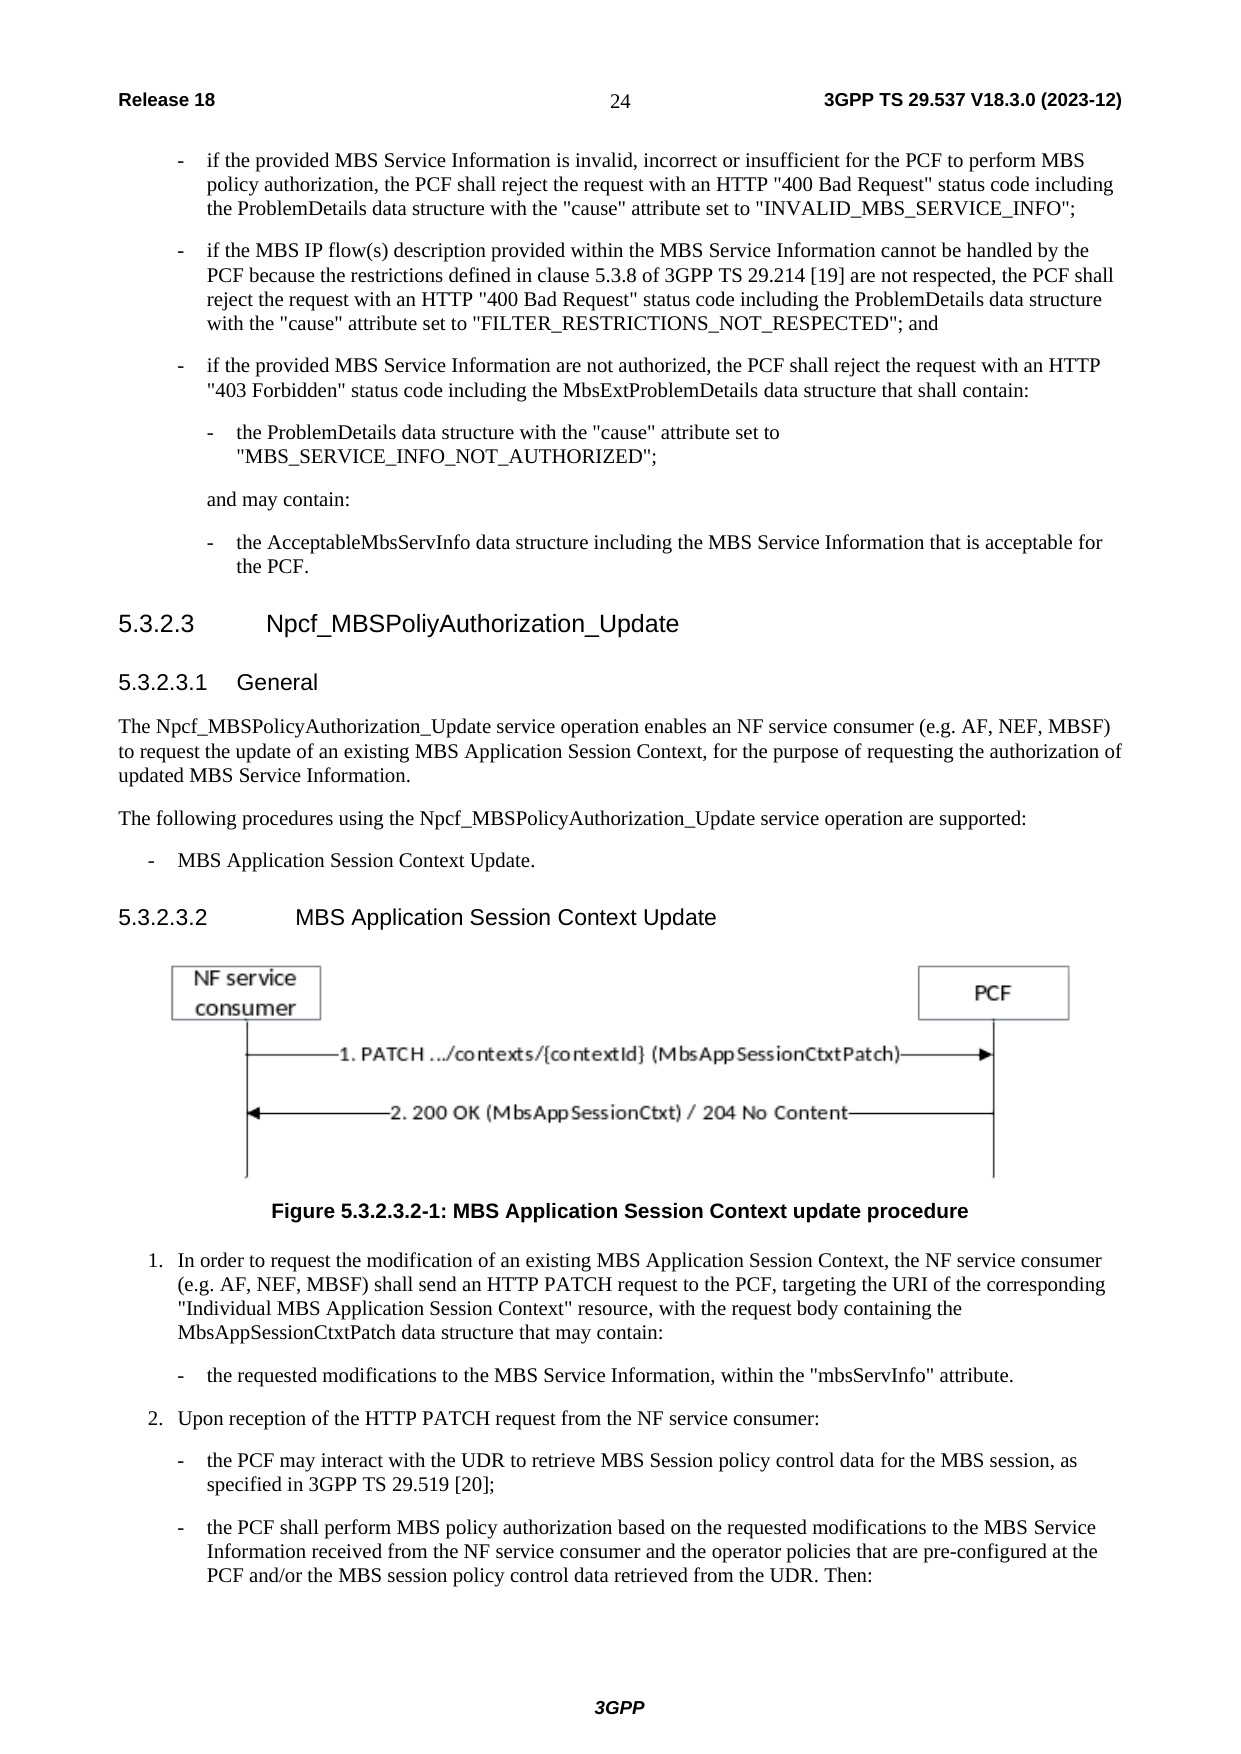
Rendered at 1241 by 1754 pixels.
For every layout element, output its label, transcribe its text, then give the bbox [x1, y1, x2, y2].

text Figure 5.3.2.3.2-1: MBS Application Session Context update procedure [118, 1199, 1122, 1223]
text - if the provided MBS Service Information is invalid, incorrect or insufficient for the PCF to perform MBS policy authorization, the PCF shall reject the request with an HTTP "400 Bad Request" status code including the ProblemDetails data structure with the "cause" attribute set to "INVALID_MBS_SERVICE_INFO"; [177, 147, 1122, 220]
text and may contain: [207, 487, 1122, 511]
text - if the provided MBS Service Information are not authorized, the PCF shall reject the request with an HTTP "403 Forbidden" status code including the MbsExtProblemDetails data structure that shall contain: [177, 353, 1122, 402]
text 1. In order to request the modification of an existing MBS Application Session Context, the NF service consumer (e.g. AF, NEF, MBSF) shall send an HTTP PATCH request to the PCF, targeting the URI of the corresponding "Individual MBS Application Session Context" resource, with the request body containing the MbsAppSessionCtxtPatch data structure that may contain: [148, 1248, 1122, 1344]
text - MBS Application Session Context Update. [148, 848, 1122, 872]
subtitle 5.3.2.3 Npcf_MBSPoliyAuthorization_Update [118, 609, 1122, 638]
text - the PCF may interact with the UDR to retrieve MBS Session policy control data for the MBS session, as specified in 3GPP TS 29.519 [20]; [177, 1448, 1122, 1496]
text The following procedures using the Npcf_MBSPolicyAuthorization_Update service operation are supported: [118, 805, 1122, 829]
text - if the MBS IP flow(s) description provided within the MBS Service Information cannot be handled by the PCF because the restrictions defined in clause 5.3.8 of 3GPP TS 29.214 [19] are not respected, the PCF shall reject the request with an HTTP "400 Bad Request" status code including the ProblemDetails data structure with the "cause" attribute set to "FILTER_RESTRICTIONS_NOT_RESPECTED"; and [177, 238, 1122, 335]
text - the AcceptableMbsServInfo data structure including the MBS Service Information that is acceptable for the PCF. [207, 530, 1122, 578]
text - the ProblemDetails data structure with the "cause" attribute set to "MBS_SERVICE_INFO_NOT_AUTHORIZED"; [207, 420, 1122, 468]
text - the requested modifications to the MBS Service Information, within the "mbsServInfo" attribute. [177, 1363, 1122, 1387]
subtitle 5.3.2.3.1 General [118, 669, 1122, 696]
subtitle 5.3.2.3.2 MBS Application Session Context Update [118, 903, 1122, 930]
text 2. Upon reception of the HTTP PATCH request from the NF service consumer: [148, 1405, 1122, 1429]
text - the PCF shall perform MBS policy authorization based on the requested modifications to the MBS Service Information received from the NF service consumer and the operator policies that are pre-configured at the PCF and/or the MBS session policy control data retrieved from the UDR. Then: [177, 1515, 1122, 1587]
text The Npcf_MBSPolicyAuthorization_Update service operation enables an NF service consumer (e.g. AF, NEF, MBSF) to request the update of an existing MBS Application Session Context, for the purpose of requesting the authorization of updated MBS Service Information. [118, 714, 1122, 787]
